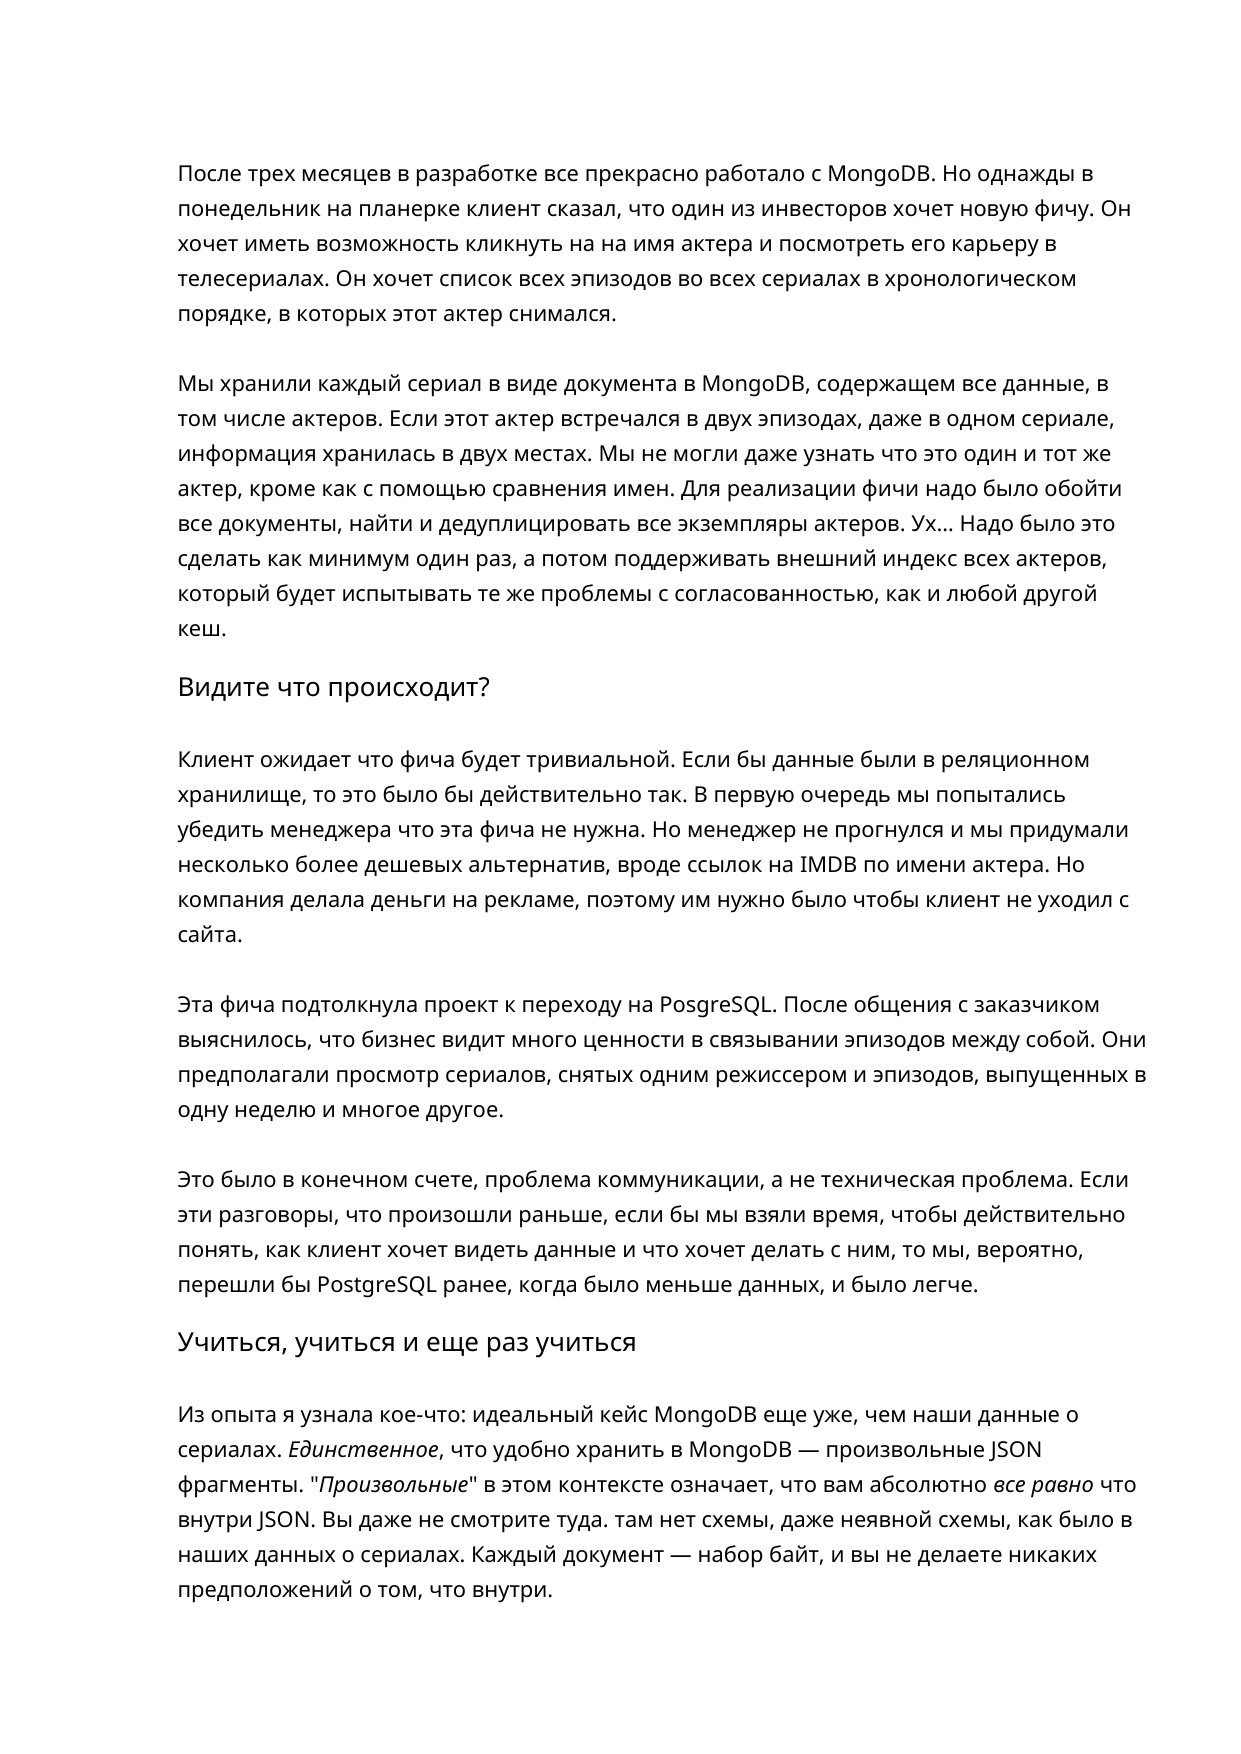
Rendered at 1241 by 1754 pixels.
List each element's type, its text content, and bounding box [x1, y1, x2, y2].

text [177, 118, 1152, 643]
text Видите что происходит? [177, 668, 1152, 704]
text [177, 1359, 1152, 1604]
text Учиться, учиться и еще раз учиться [177, 1324, 1152, 1359]
text Клиент ожидает что фича будет тривиальной. Если бы данные были в реляционном хранилище, то это было бы действительно так. В первую очередь мы попытались убедить менеджера что эта фича не нужна. Но менеджер не прогнулся и мы придумали несколько более дешевых альтернатив, вроде ссылок на IMDB по имени актера. Но компания делала деньги на рекламе, поэтому им нужно было чтобы клиент не уходил с сайта. Эта фича подтолкнула проект к переходу на PosgreSQL. После общения с заказчиком выяснилось, что бизнес видит много ценности в связывании эпизодов между собой. Они предполагали просмотр сериалов, снятых одним режиссером и эпизодов, выпущенных в одну неделю и многое другое. Это было в конечном счете, проблема коммуникации, а не техническая проблема. Если эти разговоры, что произошли раньше, если бы мы взяли время, чтобы действительно понять, как клиент хочет видеть данные и что хочет делать с ним, то мы, вероятно, перешли бы PostgreSQL ранее, когда было меньше данных, и было легче. [177, 704, 1152, 1299]
